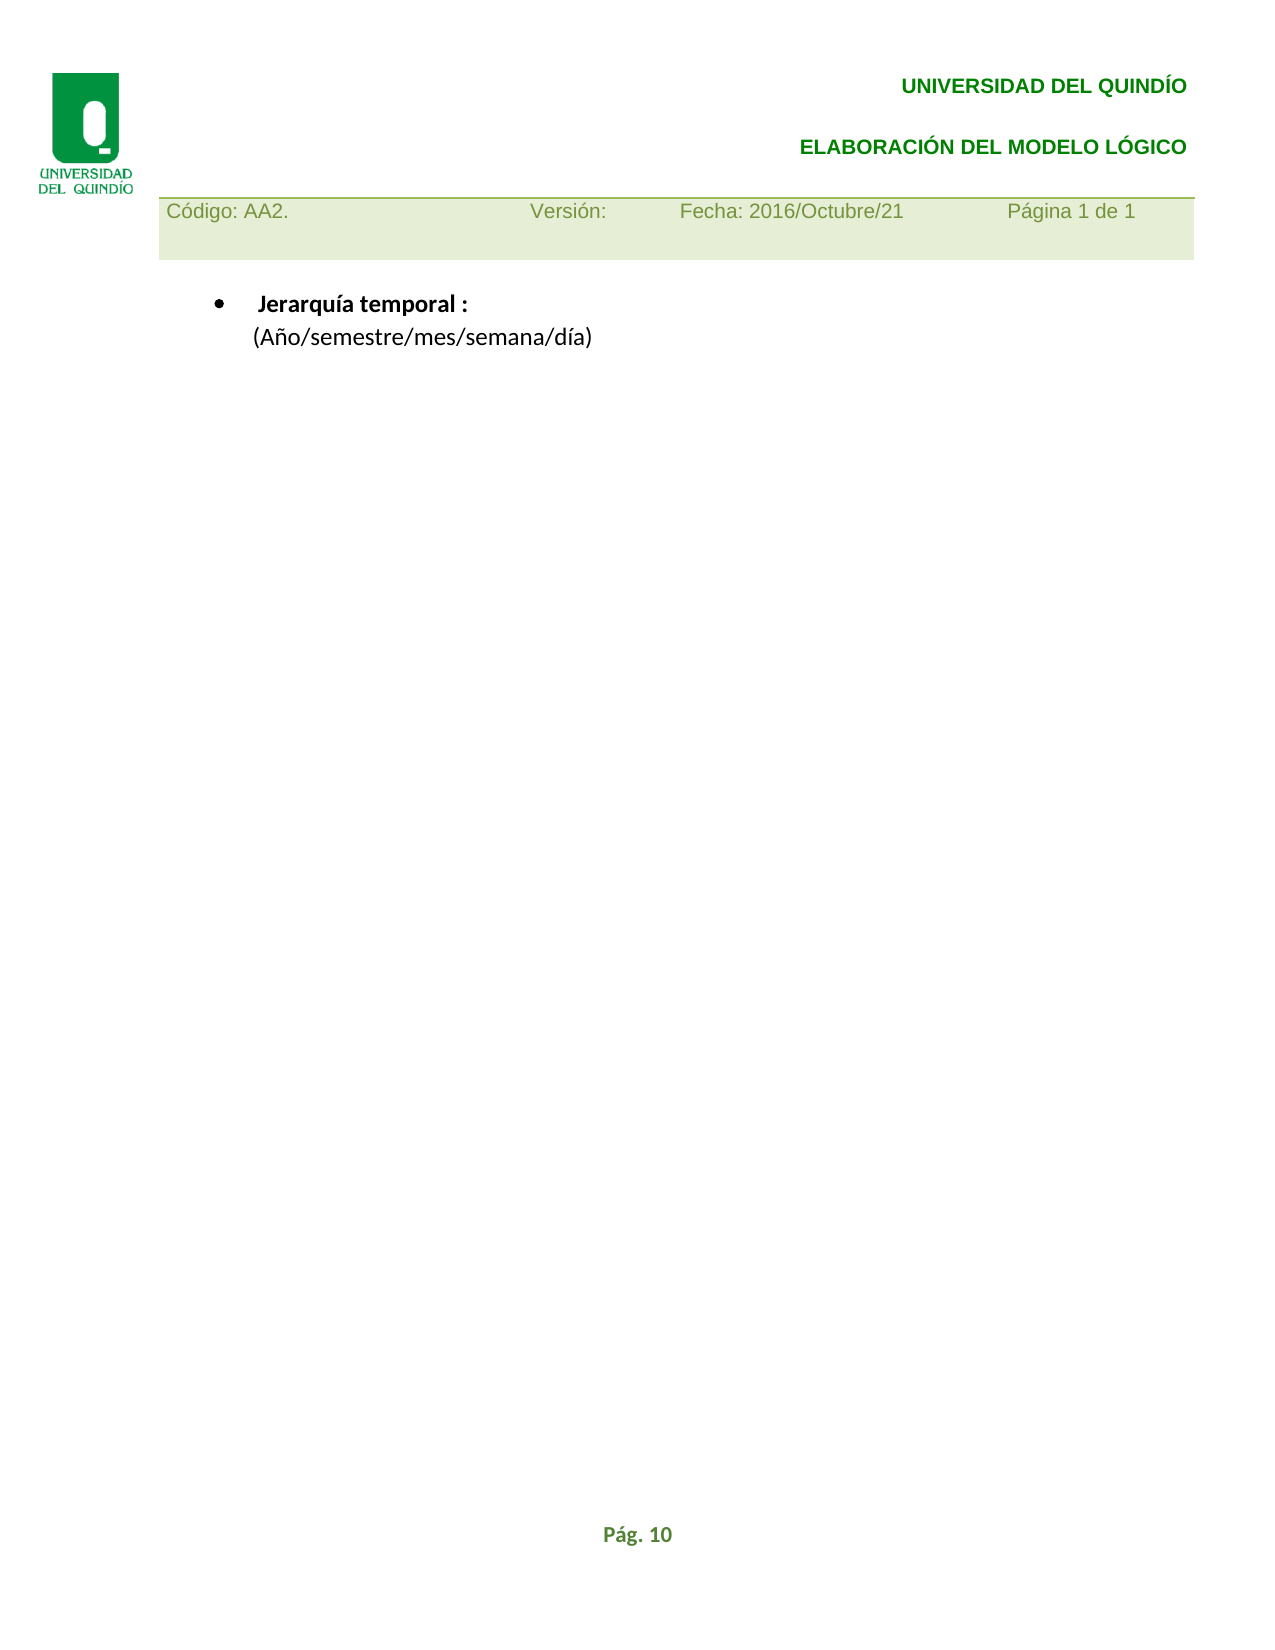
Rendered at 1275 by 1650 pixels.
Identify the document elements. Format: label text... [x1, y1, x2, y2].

list Jerarquía temporal : [215, 288, 1098, 319]
picture [38, 73, 133, 194]
list (Año/semestre/mes/semana/día) [252, 321, 1098, 352]
